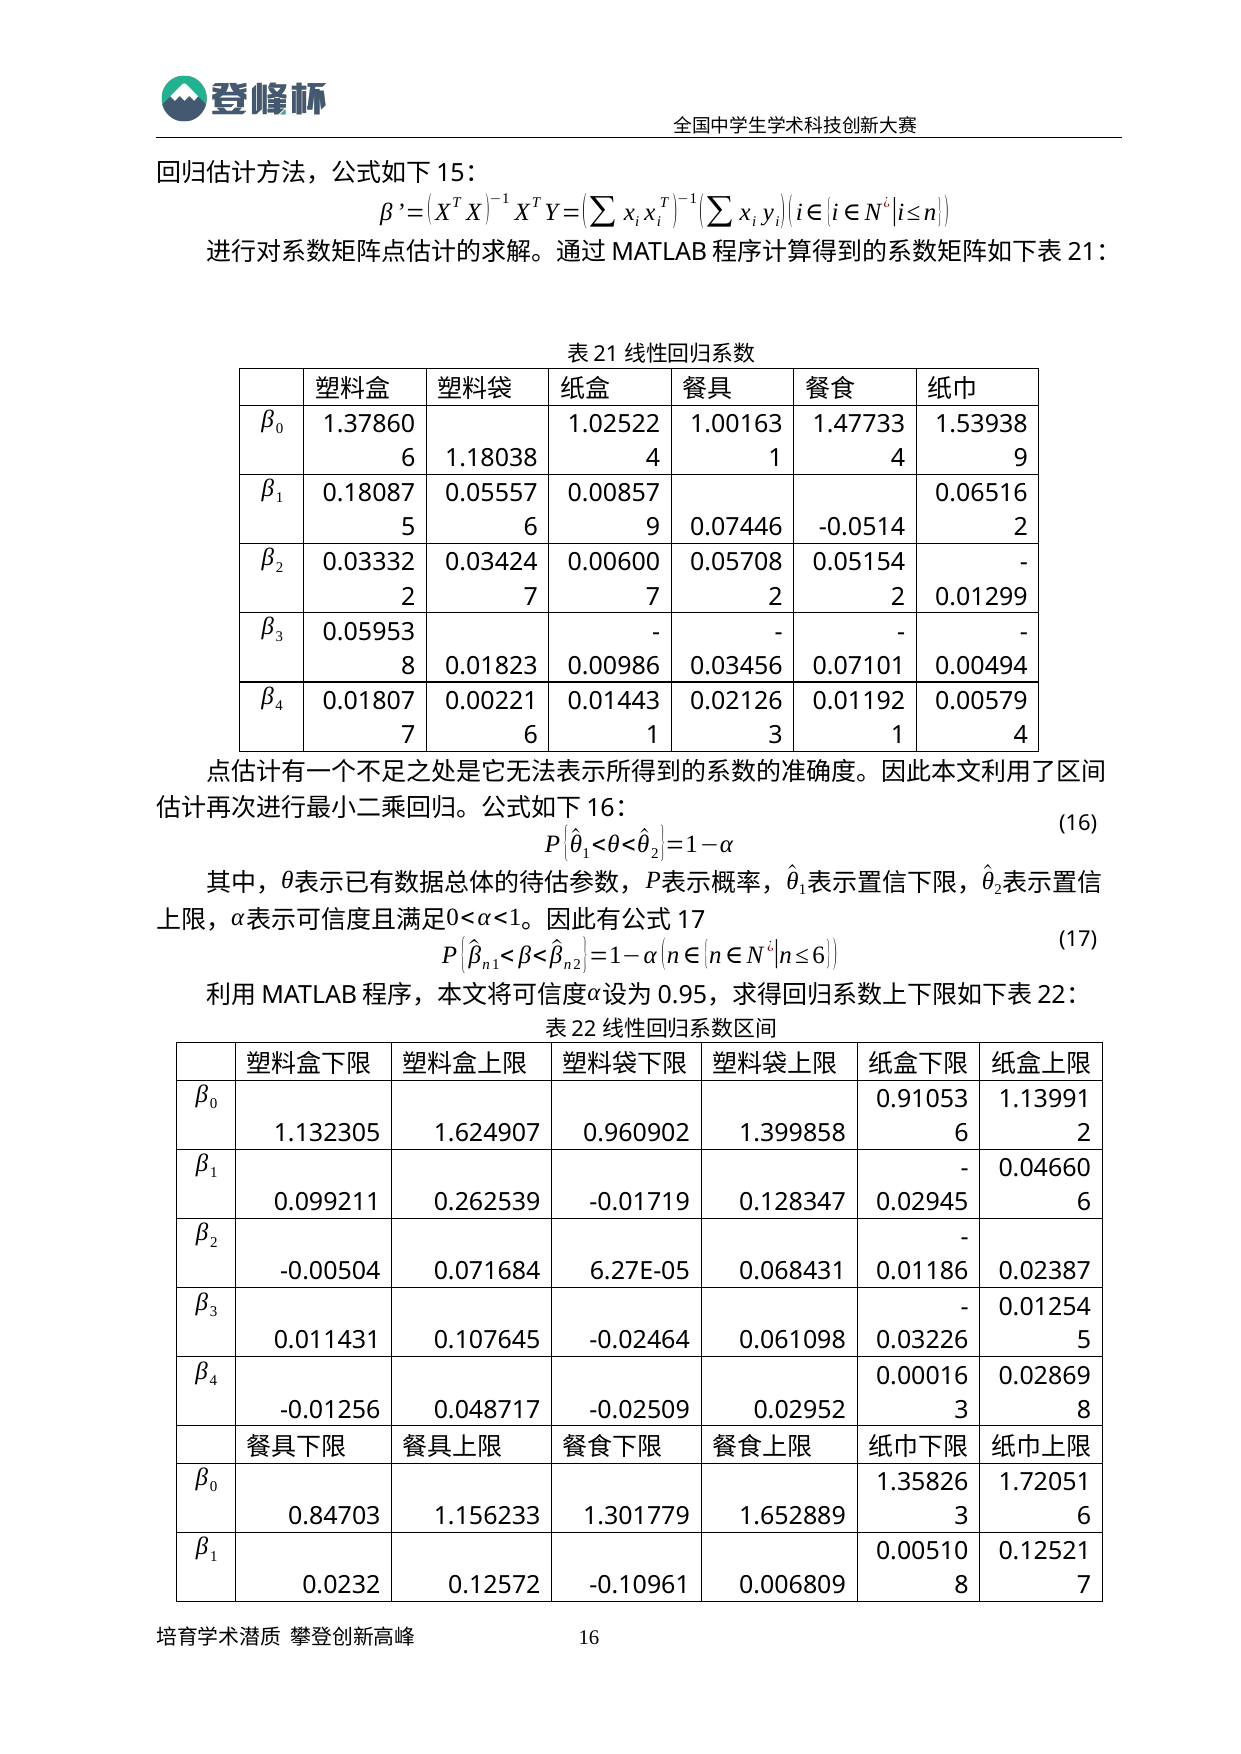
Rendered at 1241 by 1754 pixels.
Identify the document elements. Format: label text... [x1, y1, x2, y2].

table_cell 1.025224 [549, 406, 671, 474]
table_cell 0.128347 [702, 1150, 857, 1218]
table_cell -0.00986 [549, 613, 671, 681]
table_cell 1.378606 [304, 406, 426, 474]
table_cell -0.01256 [236, 1357, 391, 1425]
table_cell -0.01719 [552, 1150, 701, 1218]
table_header 纸巾 [917, 369, 1038, 405]
table_cell 1.720516 [980, 1464, 1102, 1532]
table_cell 0.011431 [236, 1288, 391, 1356]
table_cell 0.262539 [392, 1150, 551, 1218]
table_cell 6.27E-05 [552, 1219, 701, 1287]
table_header 塑料袋下限 [552, 1043, 701, 1079]
table_cell [240, 475, 303, 543]
table_cell 1.001631 [672, 406, 793, 474]
text 进行对系数矩阵点估计的求解。通过MATLAB程序计算得到的系数矩阵如下表21： [156, 231, 1122, 267]
table_header 餐具 [672, 369, 793, 405]
table_cell -0.01299 [917, 544, 1038, 612]
table_cell 0.033322 [304, 544, 426, 612]
table_cell 餐具上限 [392, 1426, 551, 1463]
table_cell -0.10961 [552, 1533, 701, 1601]
picture [156, 75, 328, 122]
table_cell -0.02464 [552, 1288, 701, 1356]
table_cell 餐具下限 [236, 1426, 391, 1463]
table_cell [177, 1150, 235, 1218]
table_cell -0.02945 [858, 1150, 979, 1218]
table_cell 1.652889 [702, 1464, 857, 1532]
table_cell 0.01823 [427, 613, 548, 681]
table_cell -0.02509 [552, 1357, 701, 1425]
table_cell 0.07446 [672, 475, 793, 543]
table_cell 0.006007 [549, 544, 671, 612]
table_cell [240, 613, 303, 681]
table_cell [177, 1288, 235, 1356]
table_cell [177, 1533, 235, 1601]
table_cell 0.12572 [392, 1533, 551, 1601]
table_cell 0.055576 [427, 475, 548, 543]
table_cell 0.011921 [794, 683, 916, 751]
table_cell 0.021263 [672, 683, 793, 751]
table_cell [240, 683, 303, 751]
table_cell 0.051542 [794, 544, 916, 612]
text 其中，表示已有数据总体的待估参数，表示概率，表示置信下限，表示置信上限，表示可信度且满足。因此有公式17 [156, 863, 1122, 935]
table_header [177, 1043, 235, 1079]
table_cell 1.18038 [427, 406, 548, 474]
table_cell 0.180875 [304, 475, 426, 543]
table_cell 纸巾下限 [858, 1426, 979, 1463]
table_header 塑料袋上限 [702, 1043, 857, 1079]
table_cell 0.84703 [236, 1464, 391, 1532]
table_cell 1.156233 [392, 1464, 551, 1532]
text 表21 线性回归系数 [156, 336, 1122, 367]
table_cell 0.107645 [392, 1288, 551, 1356]
table_cell 1.358263 [858, 1464, 979, 1532]
table_cell 0.046606 [980, 1150, 1102, 1218]
text 点估计有一个不足之处是它无法表示所得到的系数的准确度。因此本文利用了区间估计再次进行最小二乘回归。公式如下16： [156, 752, 1122, 824]
table_cell 1.301779 [552, 1464, 701, 1532]
table_header 纸盒下限 [858, 1043, 979, 1079]
table_cell 0.960902 [552, 1081, 701, 1149]
table_cell 0.006809 [702, 1533, 857, 1601]
table_cell 0.059538 [304, 613, 426, 681]
table_cell -0.0514 [794, 475, 916, 543]
table_header 塑料袋 [427, 369, 548, 405]
table_cell -0.00504 [236, 1219, 391, 1287]
table_cell 0.099211 [236, 1150, 391, 1218]
table_header 塑料盒下限 [236, 1043, 391, 1079]
table_header 纸盒 [549, 369, 671, 405]
table_cell [240, 406, 303, 474]
table_cell 1.539389 [917, 406, 1038, 474]
table_cell 0.02387 [980, 1219, 1102, 1287]
table_cell [177, 1357, 235, 1425]
table_cell 1.139912 [980, 1081, 1102, 1149]
table_cell 0.014431 [549, 683, 671, 751]
table_cell 1.399858 [702, 1081, 857, 1149]
table_cell [240, 544, 303, 612]
table_cell 0.910536 [858, 1081, 979, 1149]
table_cell -0.01186 [858, 1219, 979, 1287]
table_cell -0.03456 [672, 613, 793, 681]
table_cell 0.057082 [672, 544, 793, 612]
table_cell 0.018077 [304, 683, 426, 751]
table_cell 1.132305 [236, 1081, 391, 1149]
table_cell -0.07101 [794, 613, 916, 681]
table_header 纸盒上限 [980, 1043, 1102, 1079]
table_cell 0.048717 [392, 1357, 551, 1425]
table_cell 0.068431 [702, 1219, 857, 1287]
table_cell -0.00494 [917, 613, 1038, 681]
table_cell 餐食上限 [702, 1426, 857, 1463]
table_cell 餐食下限 [552, 1426, 701, 1463]
table_cell 0.071684 [392, 1219, 551, 1287]
table_cell [177, 1081, 235, 1149]
table_cell 0.005108 [858, 1533, 979, 1601]
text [156, 153, 1122, 189]
table_header [240, 369, 303, 405]
table_cell 0.008579 [549, 475, 671, 543]
table_cell [177, 1426, 235, 1463]
table_cell 0.034247 [427, 544, 548, 612]
table_cell [177, 1219, 235, 1287]
text 表22 线性回归系数区间 [156, 1011, 1122, 1042]
table_cell 0.002216 [427, 683, 548, 751]
table_cell 0.000163 [858, 1357, 979, 1425]
table_cell [177, 1464, 235, 1532]
table_cell 0.028698 [980, 1357, 1102, 1425]
table_header 餐食 [794, 369, 916, 405]
text 利用MATLAB程序，本文将可信度设为0.95，求得回归系数上下限如下表22： [156, 974, 1122, 1011]
table_cell 0.125217 [980, 1533, 1102, 1601]
table_cell 0.02952 [702, 1357, 857, 1425]
table_cell 0.005794 [917, 683, 1038, 751]
table_cell -0.03226 [858, 1288, 979, 1356]
table_cell 1.624907 [392, 1081, 551, 1149]
table_cell 1.477334 [794, 406, 916, 474]
table_header 塑料盒上限 [392, 1043, 551, 1079]
table_cell 0.0232 [236, 1533, 391, 1601]
table_header 塑料盒 [304, 369, 426, 405]
table_cell 纸巾上限 [980, 1426, 1102, 1463]
table_cell 0.012545 [980, 1288, 1102, 1356]
table_cell 0.061098 [702, 1288, 857, 1356]
table_cell 0.065162 [917, 475, 1038, 543]
